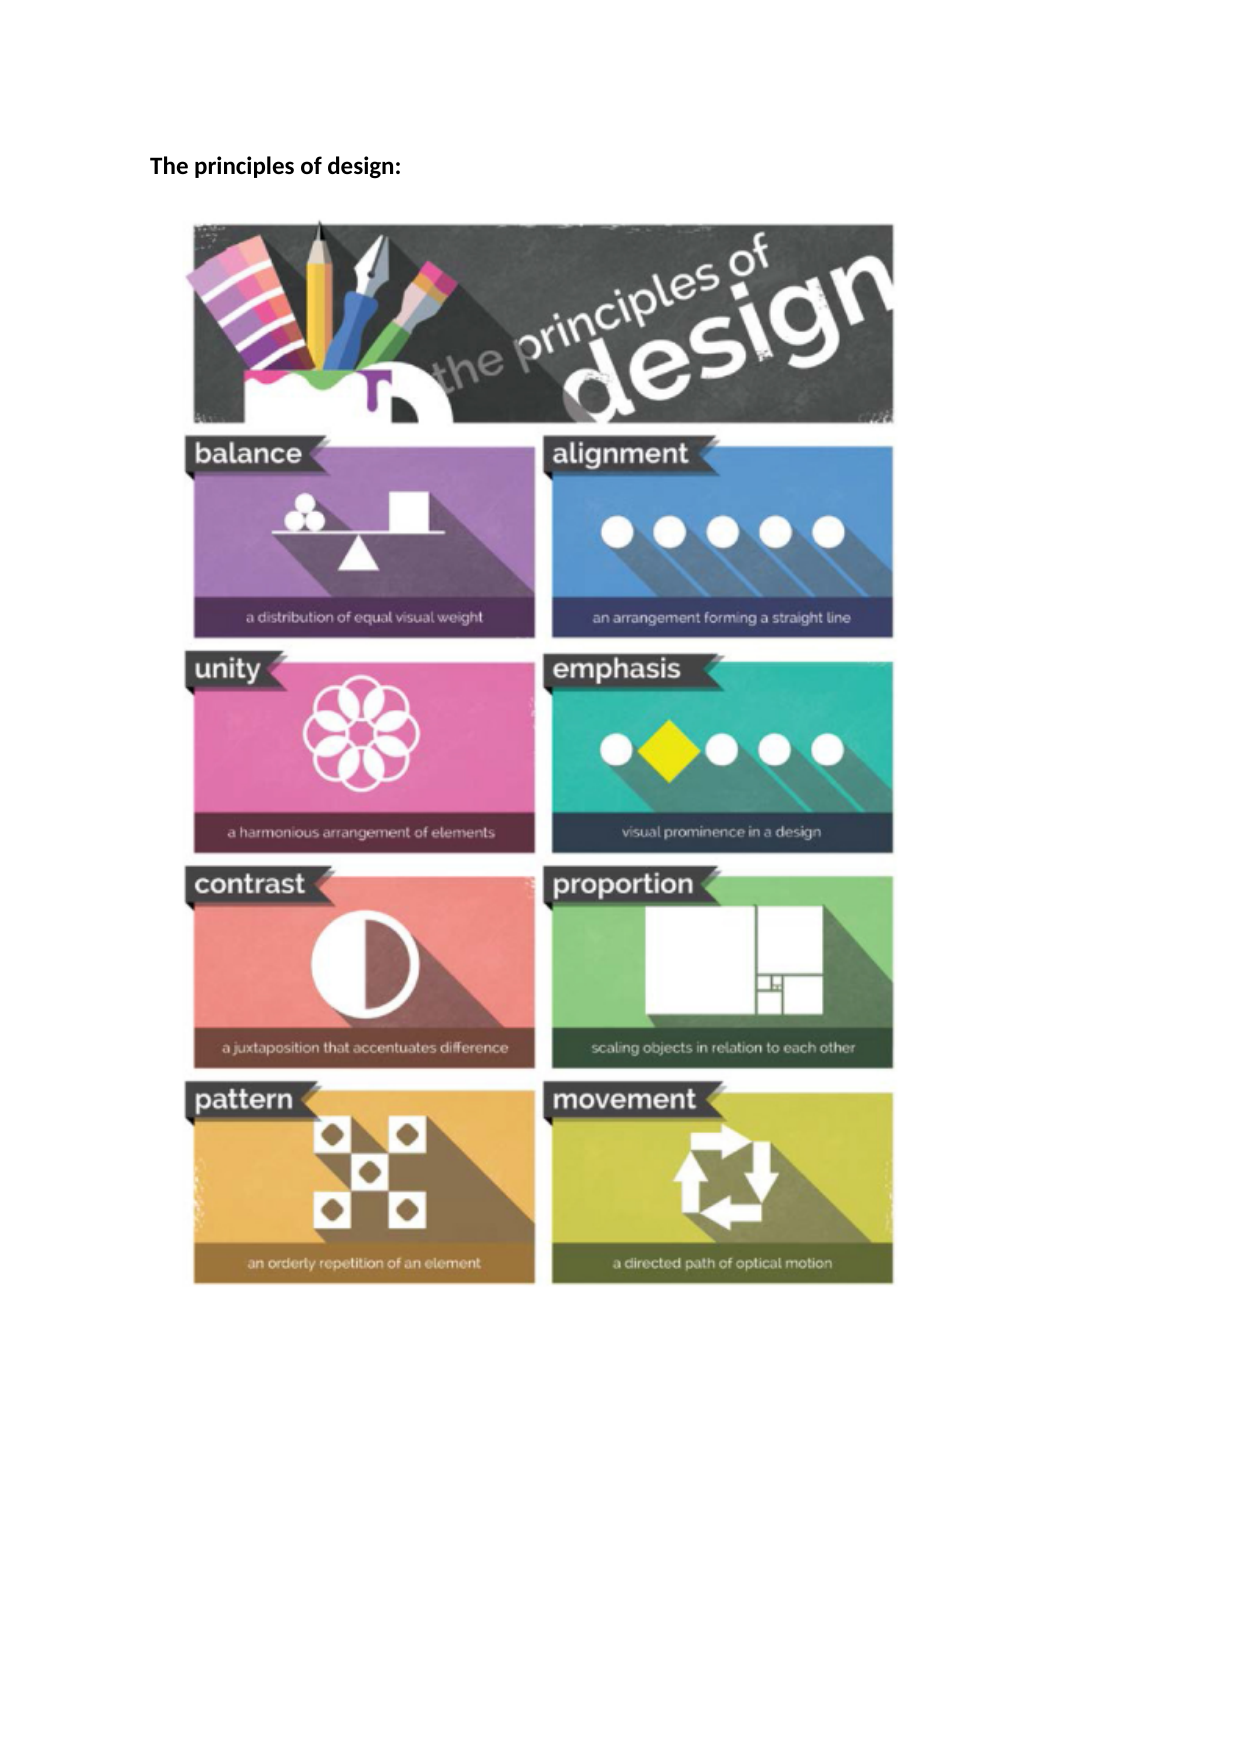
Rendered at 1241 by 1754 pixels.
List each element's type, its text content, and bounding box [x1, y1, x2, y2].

text The principles of design: [150, 150, 1090, 181]
picture [150, 199, 918, 1291]
